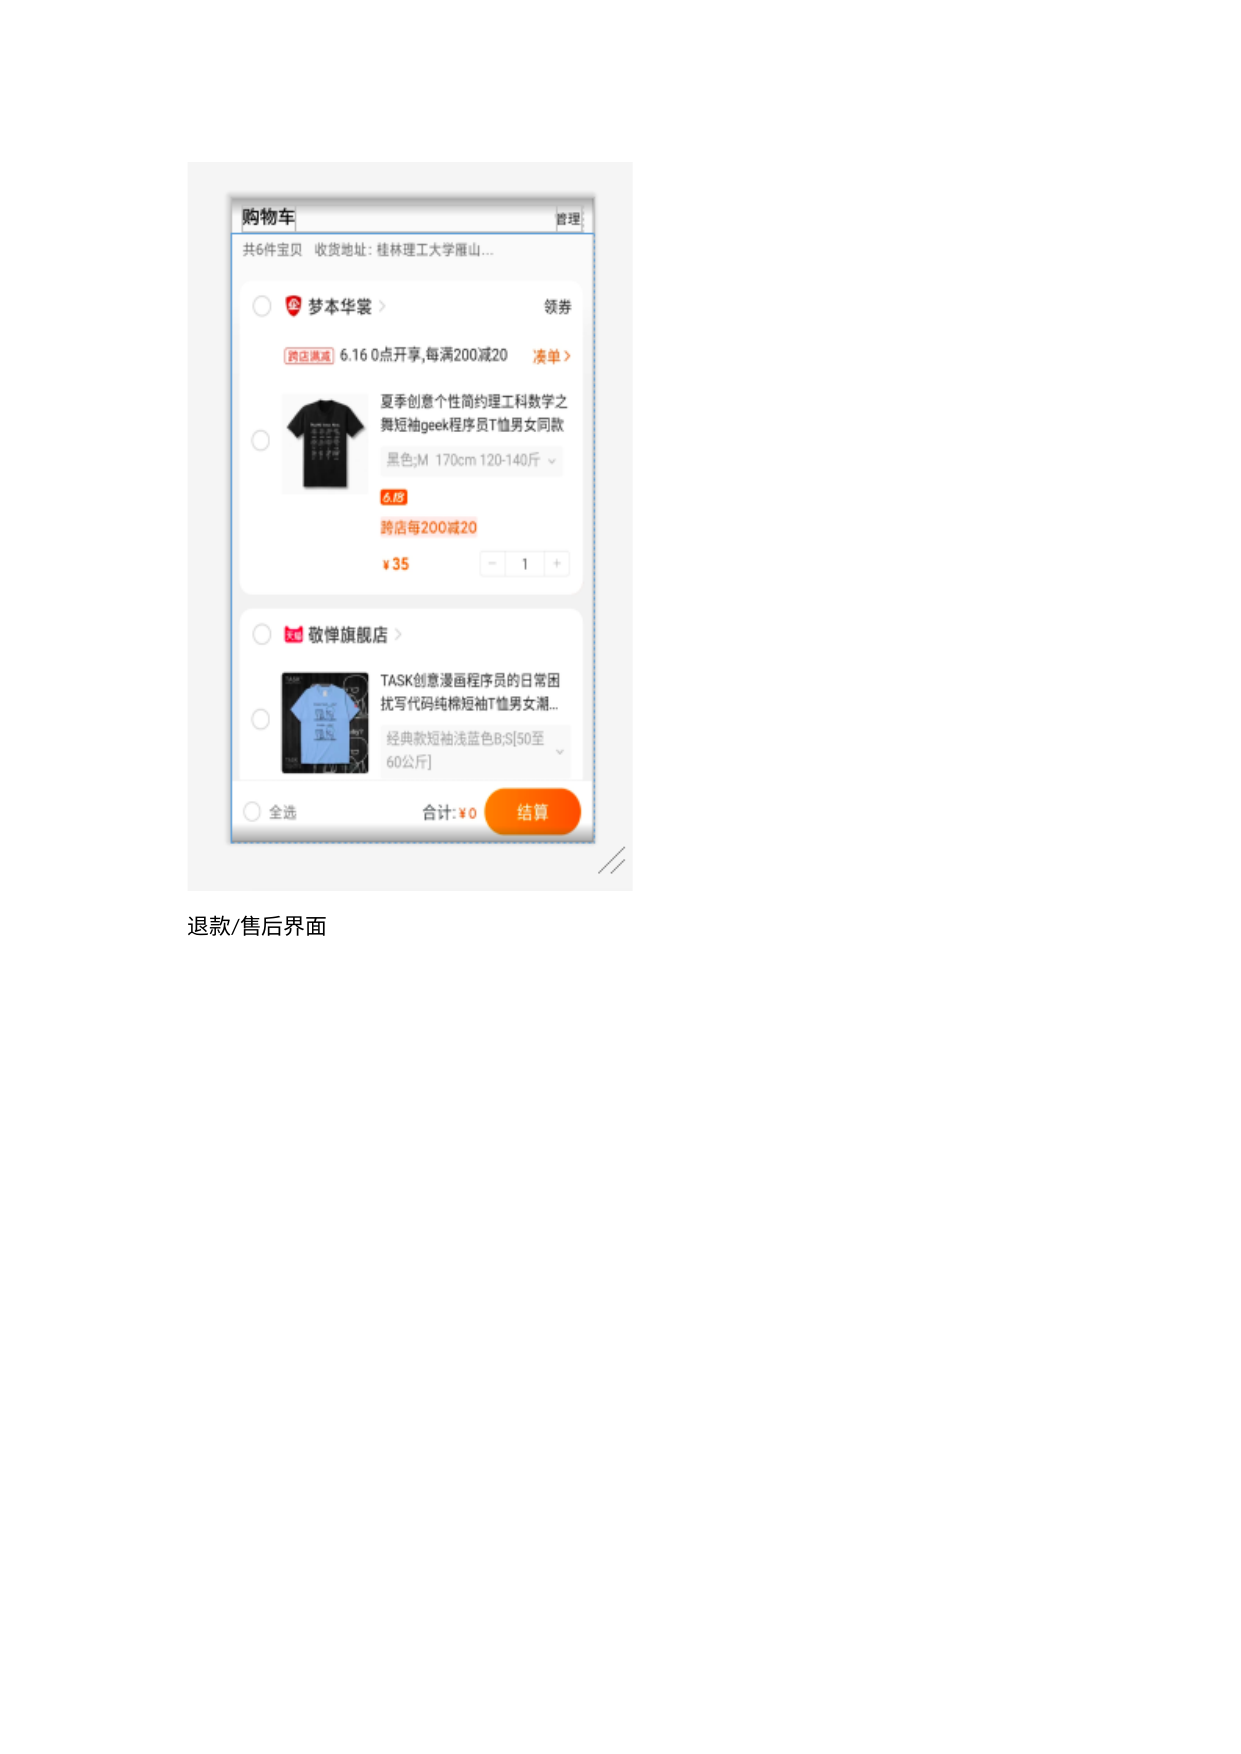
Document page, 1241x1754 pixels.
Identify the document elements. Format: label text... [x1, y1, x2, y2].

picture [187, 162, 633, 891]
text 退款/售后界面 [187, 909, 1053, 942]
